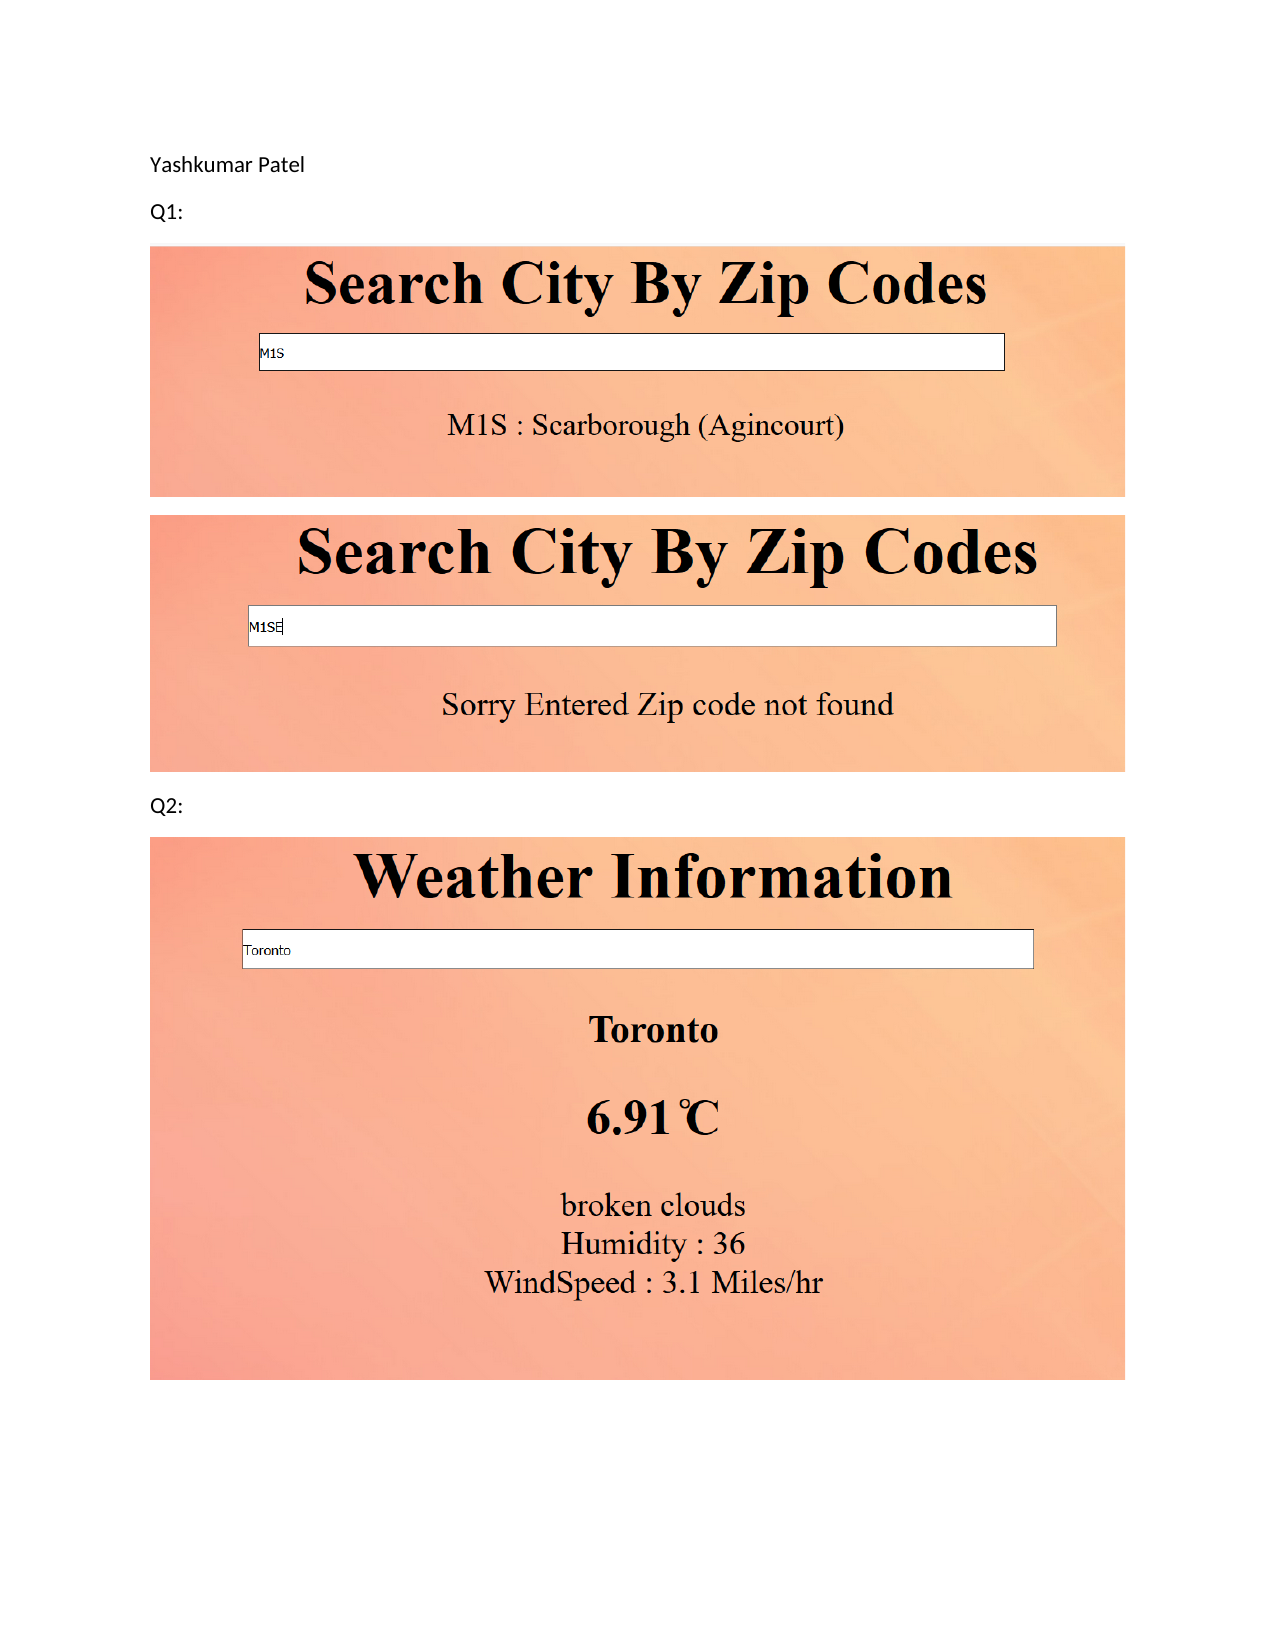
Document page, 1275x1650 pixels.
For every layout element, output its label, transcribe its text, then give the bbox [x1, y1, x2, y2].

picture [150, 515, 1125, 772]
text Q1: [150, 197, 1125, 225]
text Q2: [150, 791, 1125, 819]
picture [150, 243, 1125, 497]
picture [150, 837, 1125, 1380]
text Yashkumar Patel [150, 150, 1125, 178]
